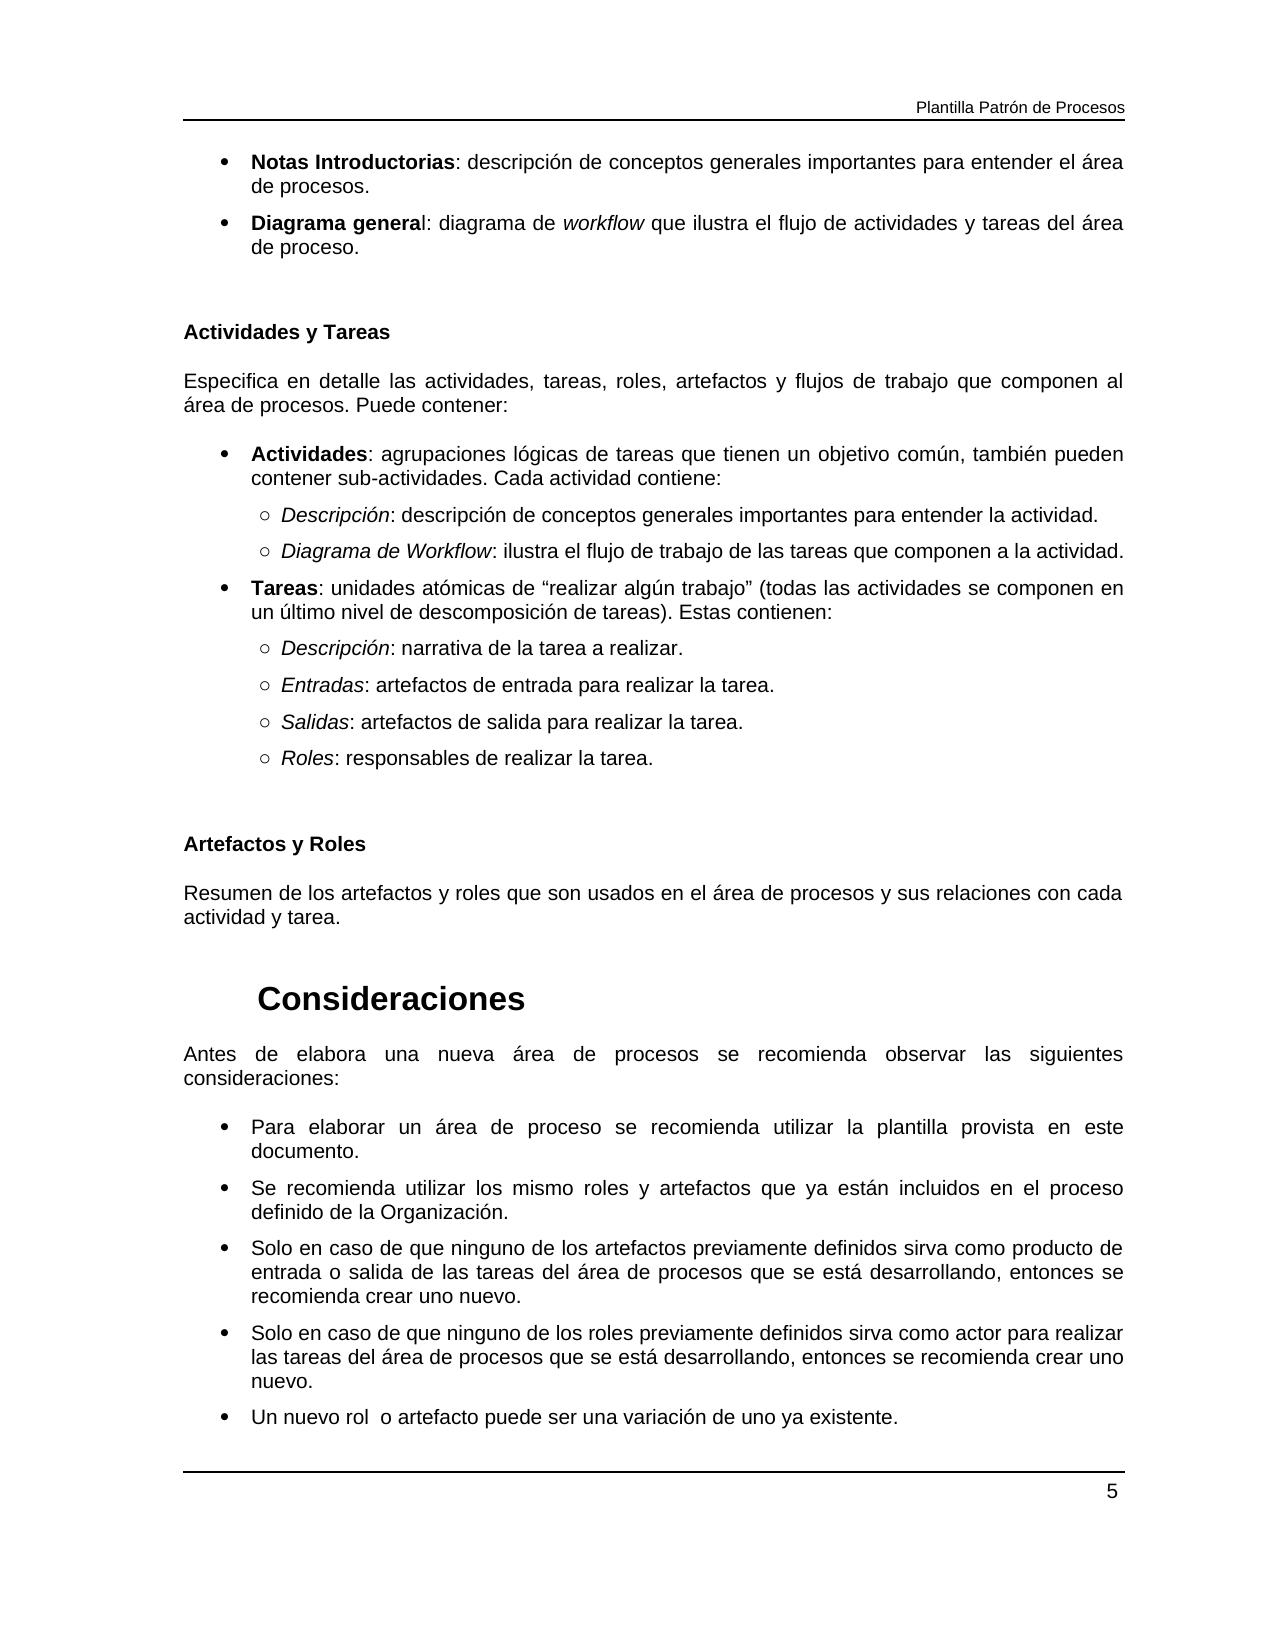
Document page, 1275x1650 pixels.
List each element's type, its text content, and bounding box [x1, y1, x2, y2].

text Antes de elabora una nueva área de procesos se recomienda observar las siguientes consideraciones: [183, 1042, 1125, 1090]
list Descripción: narrativa de la tarea a realizar. [258, 636, 1125, 660]
list Solo en caso de que ninguno de los roles previamente definidos sirva como actor para realizar las tareas del área de procesos que se está desarrollando, entonces se recomienda crear uno nuevo. [221, 1321, 1125, 1393]
list Tareas: unidades atómicas de “realizar algún trabajo” (todas las actividades se componen en un último nivel de descomposición de tareas). Estas contienen: [221, 576, 1125, 624]
subtitle Consideraciones [183, 979, 1125, 1017]
list Para elaborar un área de proceso se recomienda utilizar la plantilla provista en este documento. [221, 1115, 1125, 1163]
text Especifica en detalle las actividades, tareas, roles, artefactos y flujos de trabajo que componen al área de procesos. Puede contener: [183, 369, 1125, 417]
list Actividades: agrupaciones lógicas de tareas que tienen un objetivo común, también pueden contener sub-actividades. Cada actividad contiene: [221, 442, 1125, 490]
list Un nuevo rol o artefacto puede ser una variación de uno ya existente. [221, 1405, 1125, 1429]
list Descripción: descripción de conceptos generales importantes para entender la actividad. [258, 502, 1125, 527]
list Solo en caso de que ninguno de los artefactos previamente definidos sirva como producto de entrada o salida de las tareas del área de procesos que se está desarrollando, entonces se recomienda crear uno nuevo. [221, 1236, 1125, 1308]
text Artefactos y Roles [183, 832, 1125, 856]
list Entradas: artefactos de entrada para realizar la tarea. [258, 673, 1125, 697]
list Diagrama de Workflow: ilustra el flujo de trabajo de las tareas que componen a la actividad. [258, 539, 1125, 563]
list Notas Introductorias: descripción de conceptos generales importantes para entender el área de procesos. [221, 150, 1125, 198]
list Salidas: artefactos de salida para realizar la tarea. [258, 709, 1125, 734]
text Resumen de los artefactos y roles que son usados en el área de procesos y sus relaciones con cada actividad y tarea. [183, 881, 1125, 929]
text Actividades y Tareas [183, 320, 1125, 344]
list Diagrama general: diagrama de workflow que ilustra el flujo de actividades y tareas del área de proceso. [221, 211, 1125, 258]
list Roles: responsables de realizar la tarea. [258, 746, 1125, 770]
list Se recomienda utilizar los mismo roles y artefactos que ya están incluidos en el proceso definido de la Organización. [221, 1176, 1125, 1224]
